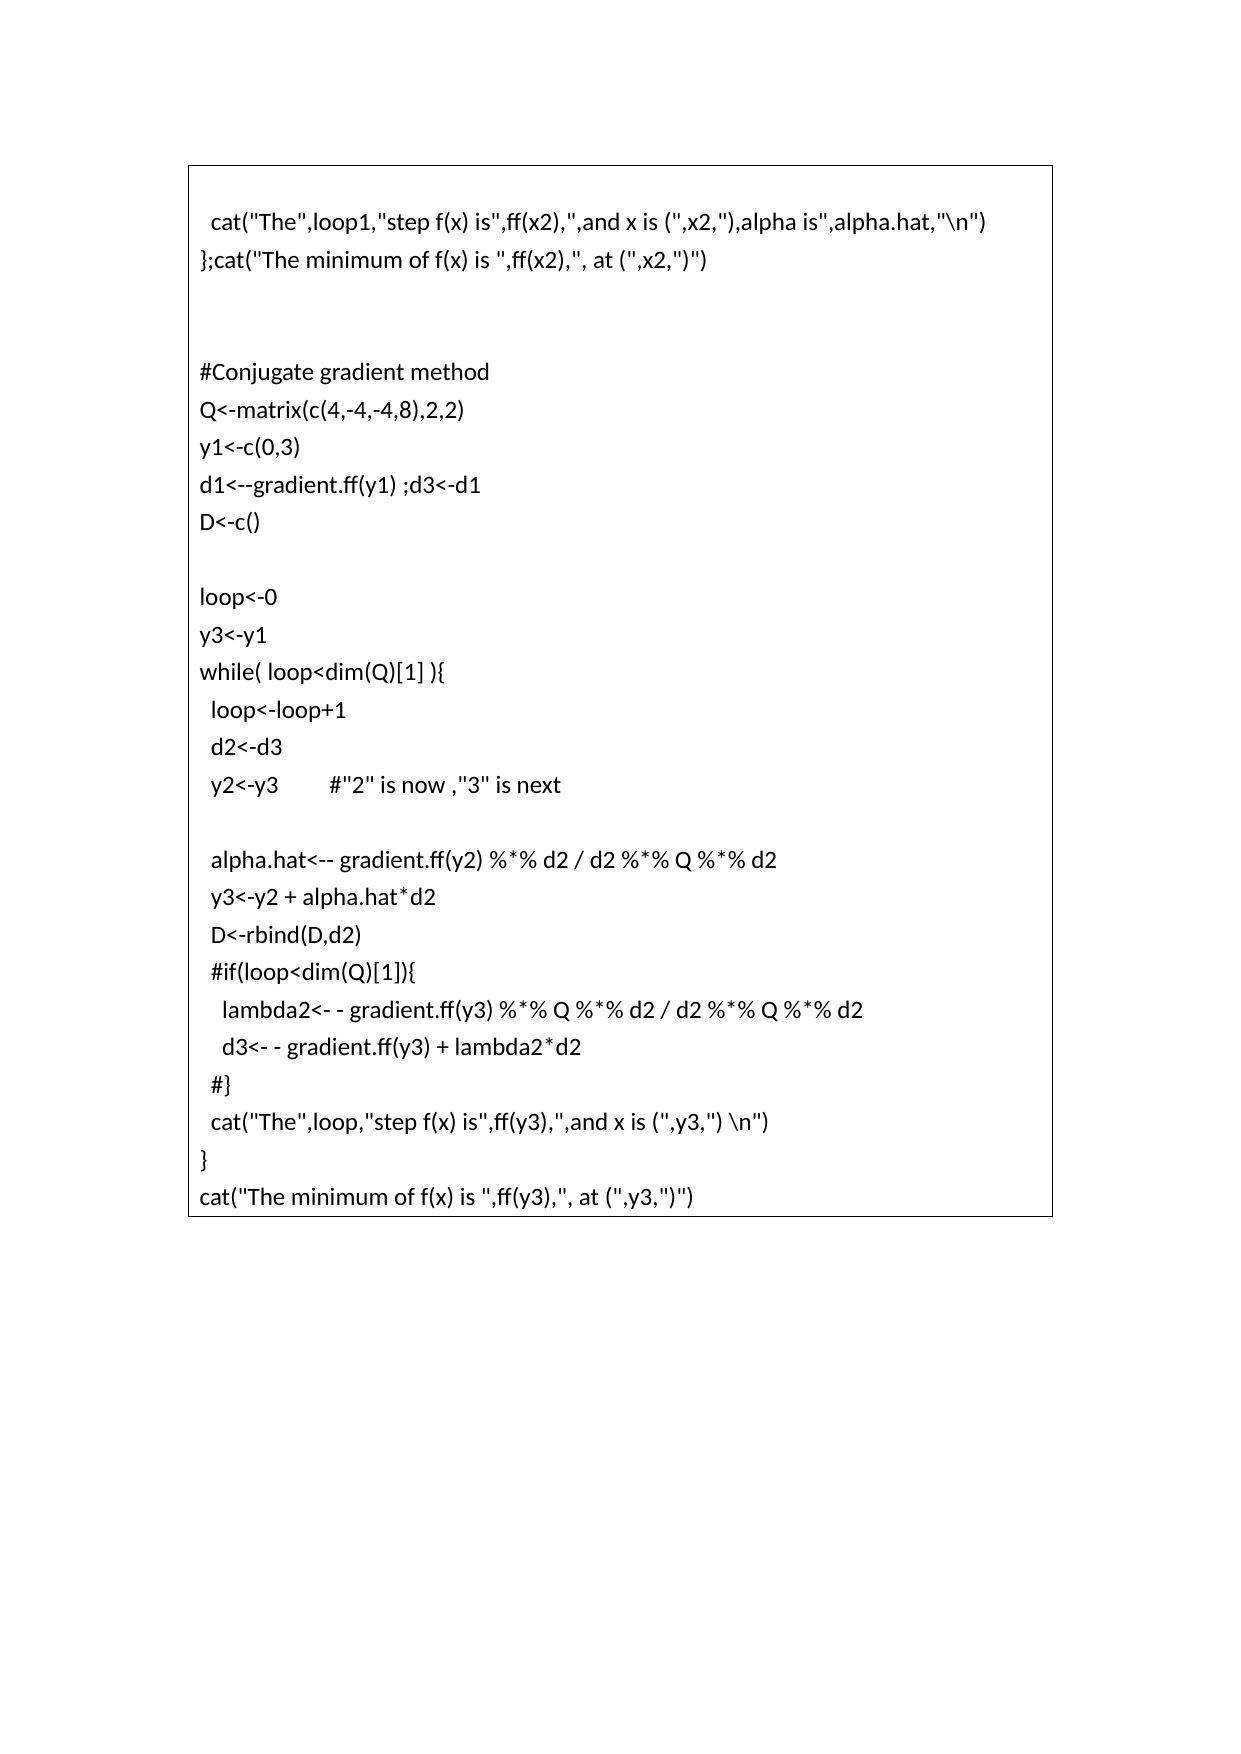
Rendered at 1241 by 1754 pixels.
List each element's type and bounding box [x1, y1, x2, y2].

table_header [189, 166, 1052, 1216]
